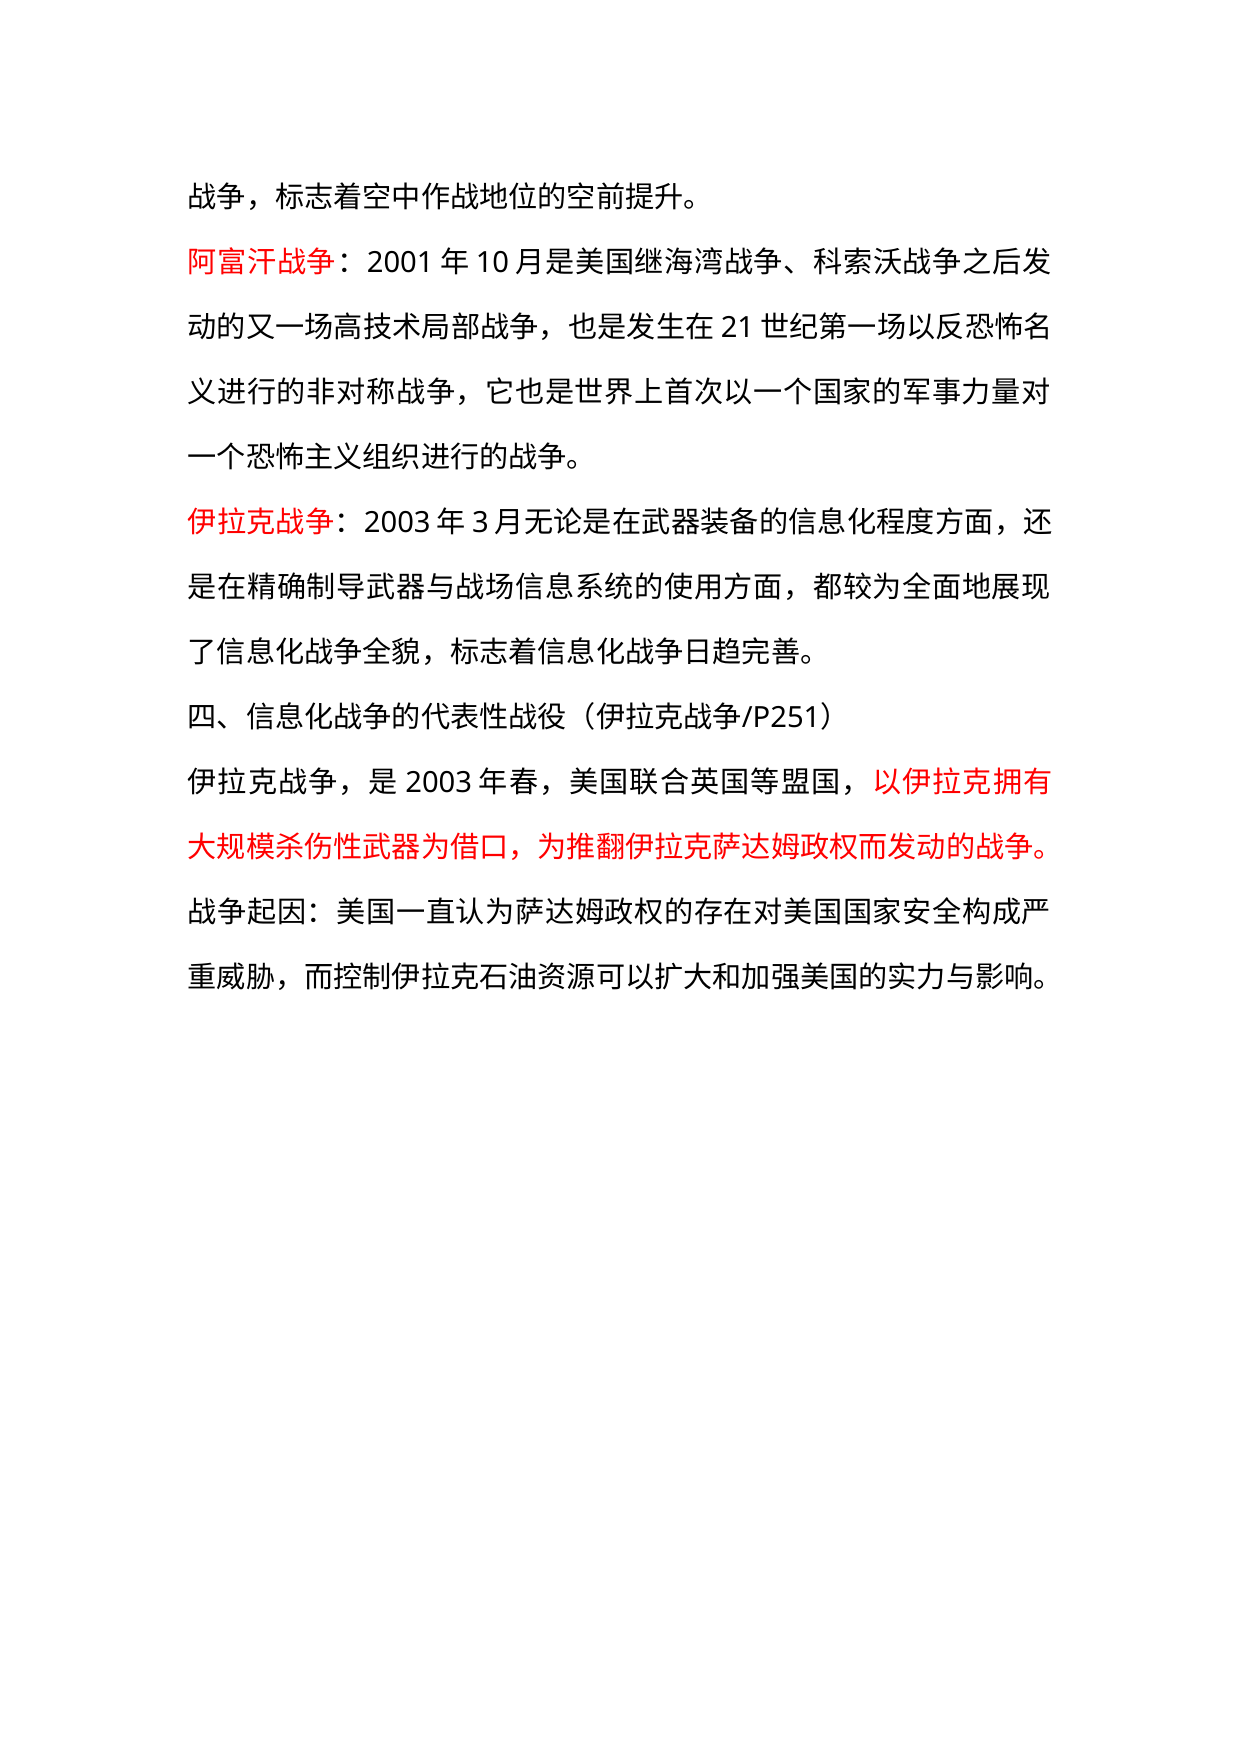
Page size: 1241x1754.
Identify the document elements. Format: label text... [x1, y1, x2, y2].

text 战争起因：美国一直认为萨达姆政权的存在对美国国家安全构成严重威胁，而控制伊拉克石油资源可以扩大和加强美国的实力与影响。 [187, 877, 1053, 1007]
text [187, 162, 1053, 227]
text 伊拉克战争：2003年3月无论是在武器装备的信息化程度方面，还是在精确制导武器与战场信息系统的使用方面，都较为全面地展现了信息化战争全貌，标志着信息化战争日趋完善。 [187, 487, 1053, 682]
text 伊拉克战争，是2003年春，美国联合英国等盟国，以伊拉克拥有大规模杀伤性武器为借口，为推翻伊拉克萨达姆政权而发动的战争。 [187, 747, 1053, 877]
text 阿富汗战争：2001年10月是美国继海湾战争、科索沃战争之后发动的又一场高技术局部战争，也是发生在21世纪第一场以反恐怖名义进行的非对称战争，它也是世界上首次以一个国家的军事力量对一个恐怖主义组织进行的战争。 [187, 227, 1053, 487]
text 四、信息化战争的代表性战役（伊拉克战争/P251） [187, 682, 1053, 747]
